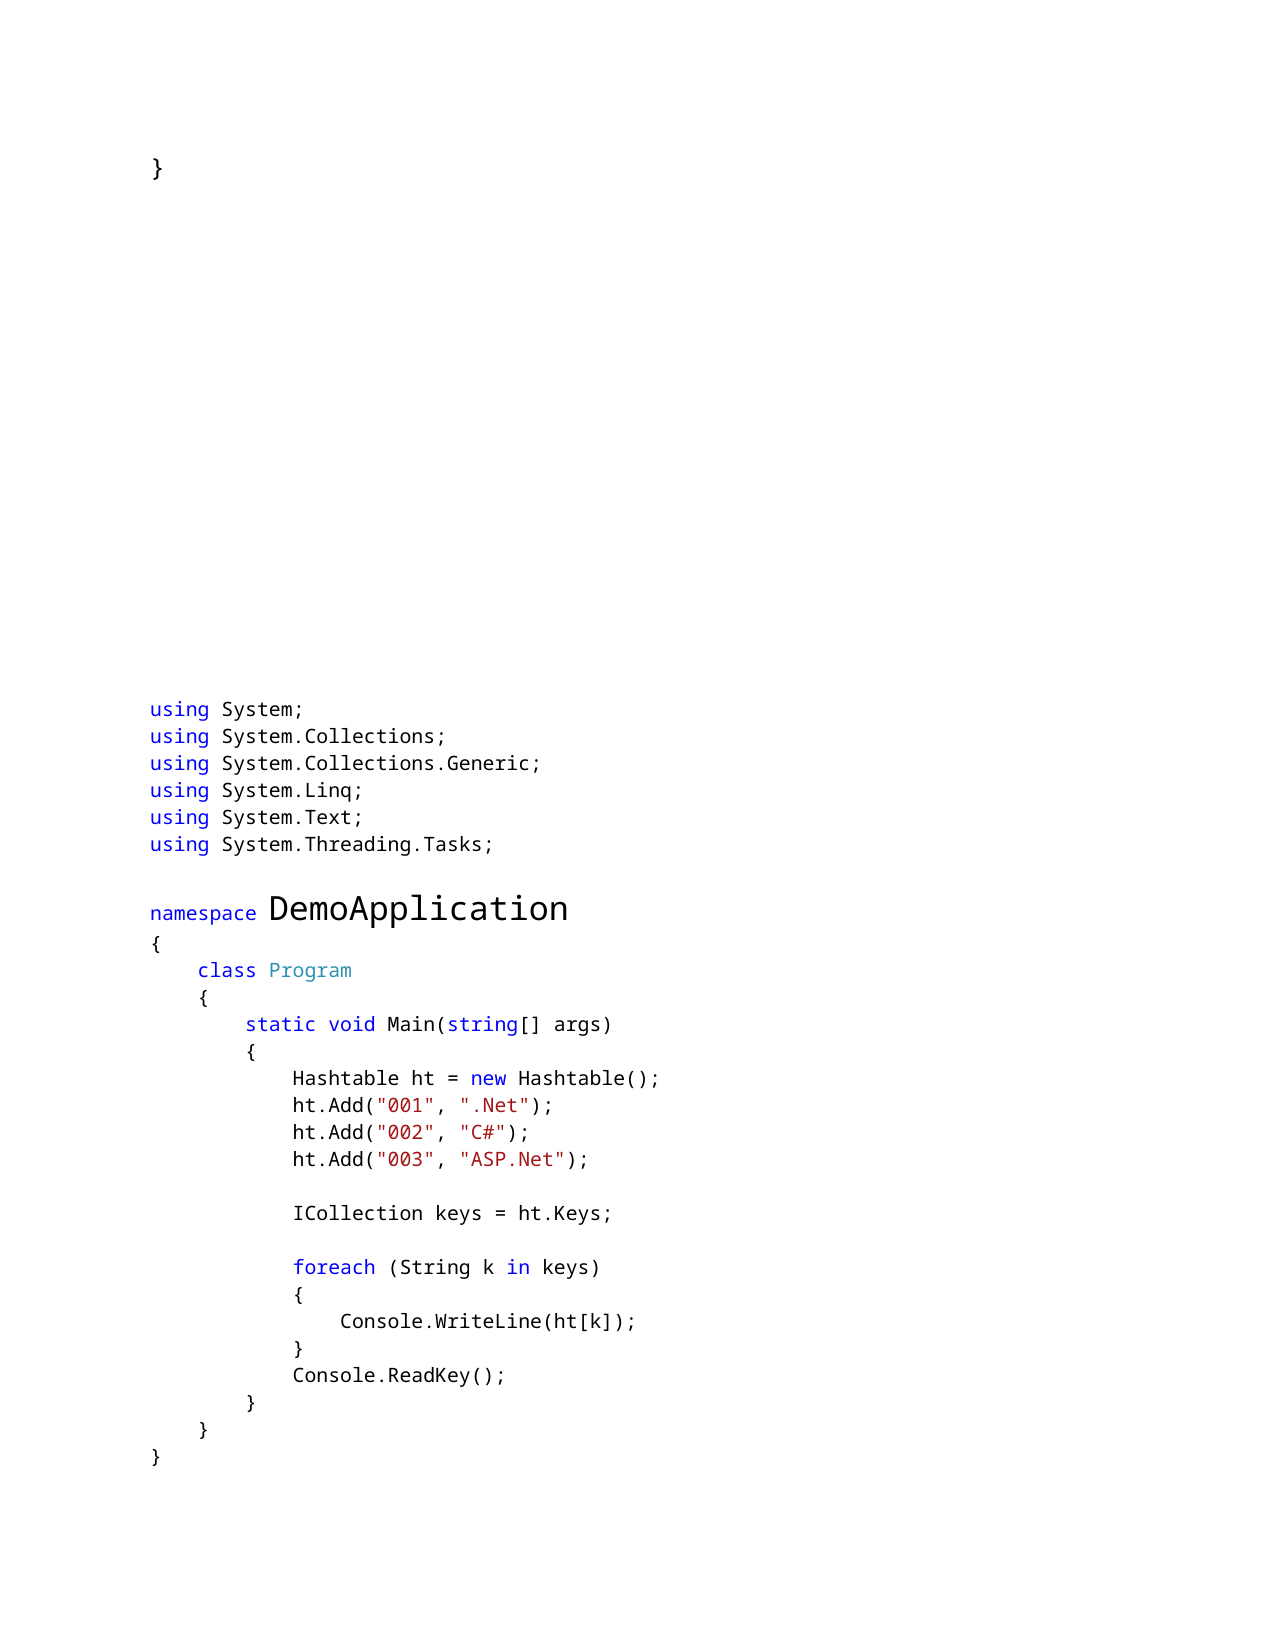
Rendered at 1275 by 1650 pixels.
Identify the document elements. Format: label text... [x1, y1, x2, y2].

text ht.Add("001", ".Net"); [150, 1092, 1125, 1118]
text } [150, 1415, 1125, 1442]
text ht.Add("002", "C#"); [150, 1118, 1125, 1146]
text { [150, 930, 1125, 957]
text using System.Text; [150, 803, 1125, 830]
text foreach (String k in keys) [150, 1253, 1125, 1280]
text namespace DemoApplication [150, 884, 1125, 930]
text { [150, 1280, 1125, 1307]
text } [150, 1442, 1125, 1469]
text using System.Linq; [150, 776, 1125, 803]
text using System.Collections.Generic; [150, 749, 1125, 776]
text class Program [150, 957, 1125, 984]
text Hashtable ht = new Hashtable(); [150, 1064, 1125, 1092]
text } [150, 1334, 1125, 1361]
text ICollection keys = ht.Keys; [150, 1199, 1125, 1226]
text { [150, 1038, 1125, 1064]
text } [150, 150, 1125, 184]
text using System.Collections; [150, 722, 1125, 749]
text Console.ReadKey(); [150, 1361, 1125, 1388]
text ht.Add("003", "ASP.Net"); [150, 1146, 1125, 1172]
text Console.WriteLine(ht[k]); [150, 1307, 1125, 1334]
text static void Main(string[] args) [150, 1011, 1125, 1038]
text using System.Threading.Tasks; [150, 830, 1125, 857]
text using System; [150, 695, 1125, 722]
text } [150, 1388, 1125, 1415]
text { [150, 984, 1125, 1011]
